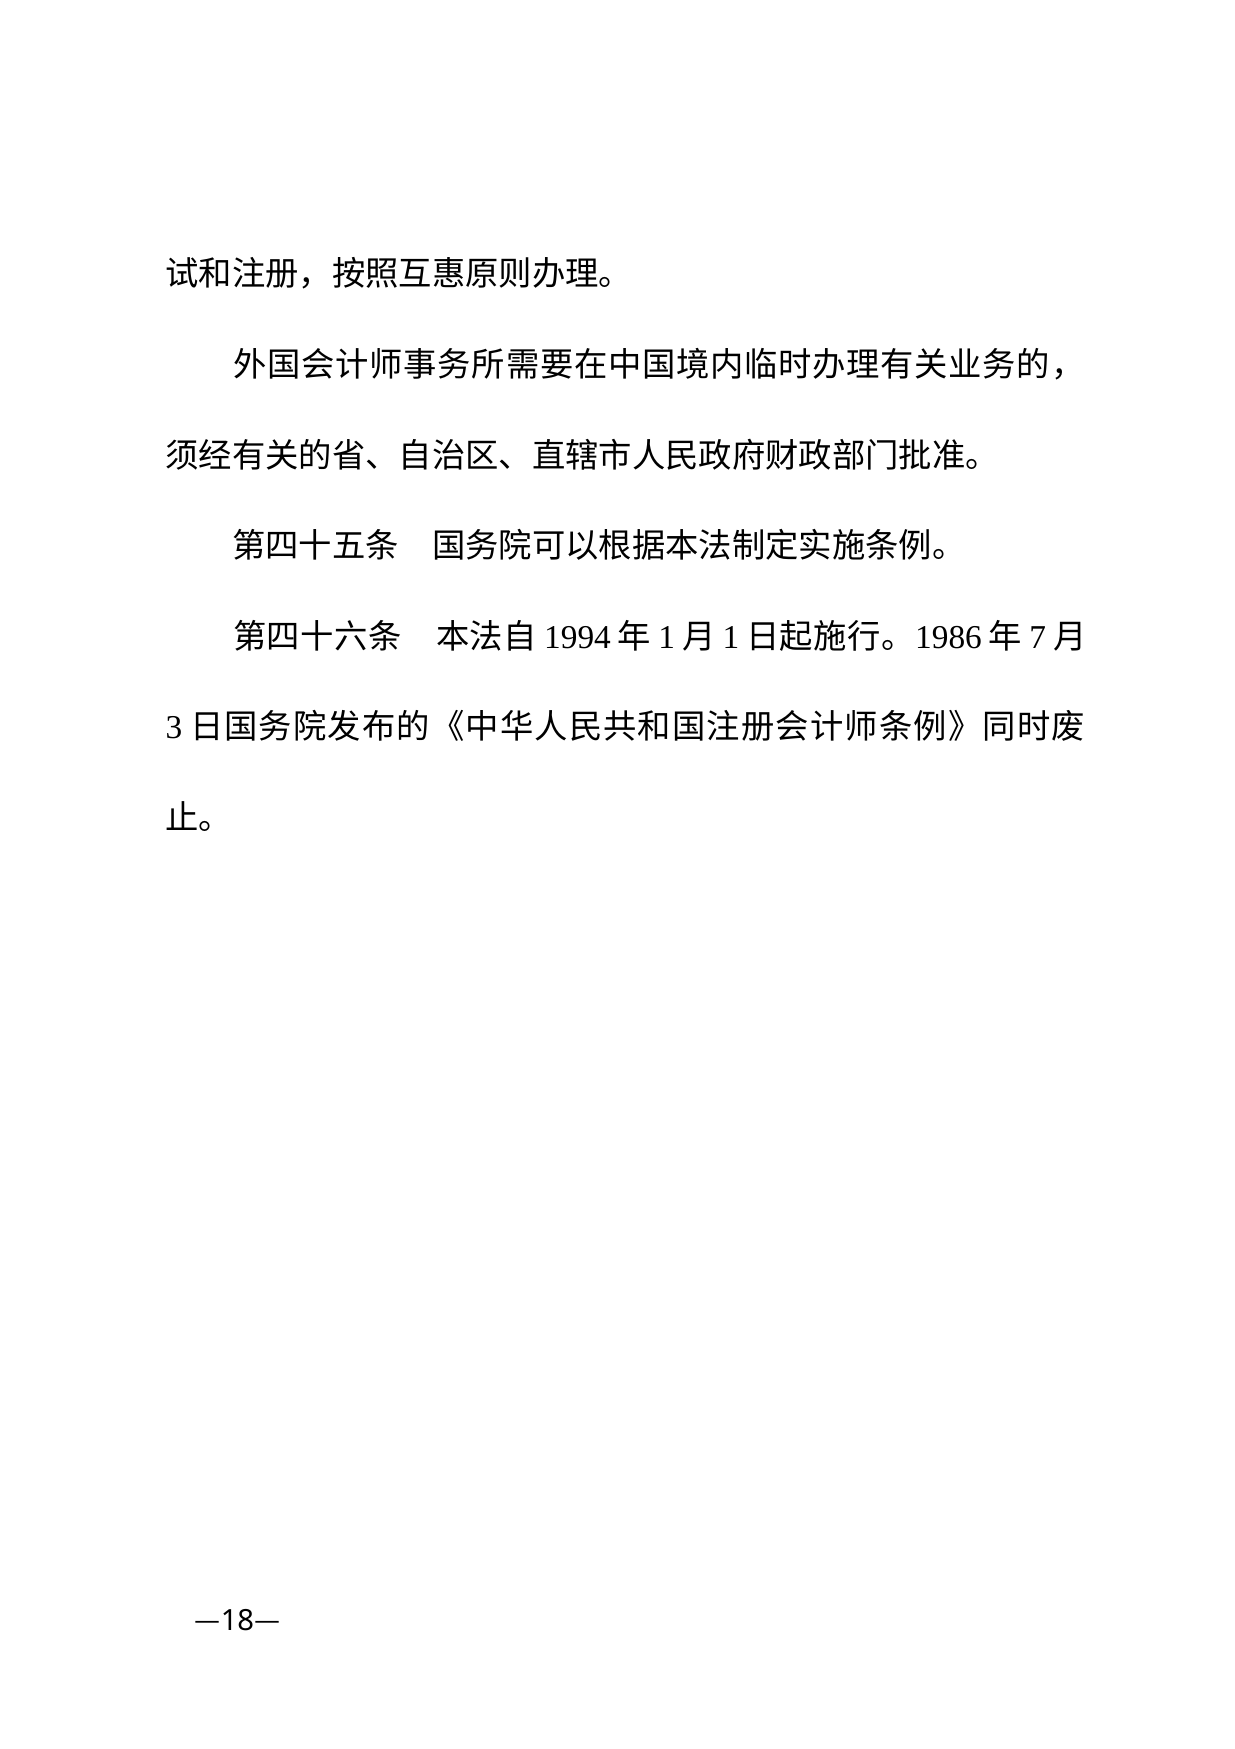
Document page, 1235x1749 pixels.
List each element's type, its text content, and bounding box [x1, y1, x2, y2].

text 第四十五条 国务院可以根据本法制定实施条例。 [165, 498, 1087, 588]
text 外国会计师事务所需要在中国境内临时办理有关业务的，须经有关的省、自治区、直辖市人民政府财政部门批准。 [165, 317, 1087, 498]
text 第四十六条 本法自1994年1月1日起施行。1986年7月3日国务院发布的《中华人民共和国注册会计师条例》同时废止。 [165, 588, 1087, 860]
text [165, 226, 1087, 317]
